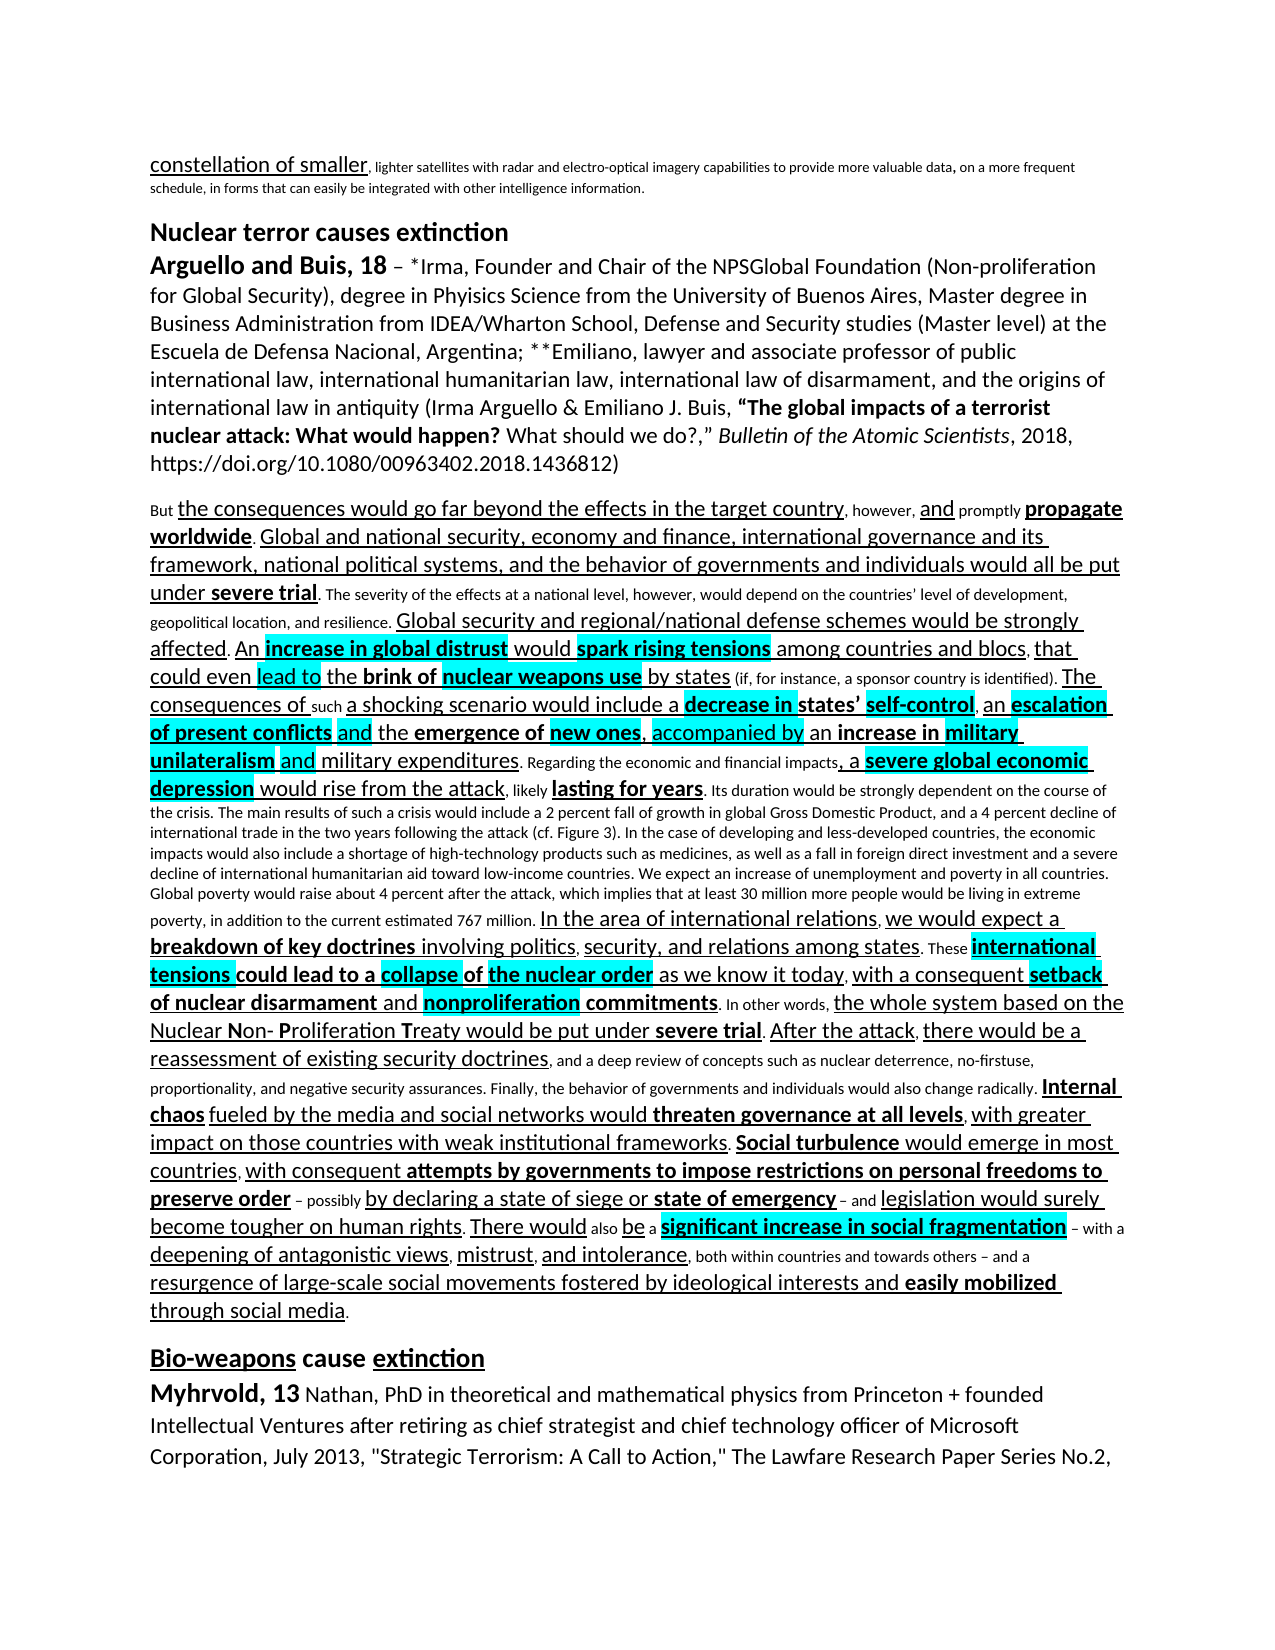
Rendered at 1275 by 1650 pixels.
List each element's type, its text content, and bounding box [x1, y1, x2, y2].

subtitle Bio-weapons cause extinction [150, 1341, 1125, 1374]
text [150, 150, 1125, 197]
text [150, 1376, 1125, 1470]
subtitle Nuclear terror causes extinction [150, 215, 1125, 248]
text Arguello and Buis, 18 – *Irma, Founder and Chair of the NPSGlobal Foundation (Non-proliferation for Global Security), degree in Phyisics Science from the University of Buenos Aires, Master degree in Business Administration from IDEA/Wharton School, Defense and Security studies (Master level) at the Escuela de Defensa Nacional, Argentina; **Emiliano, lawyer and associate professor of public international law, international humanitarian law, international law of disarmament, and the origins of international law in antiquity (Irma Arguello & Emiliano J. Buis, “The global impacts of a terrorist nuclear attack: What would happen? What should we do?,” Bulletin of the Atomic Scientists, 2018, https://doi.org/10.1080/00963402.2018.1436812) [150, 248, 1125, 477]
text But the consequences would go far beyond the effects in the target country, however, and promptly propagate worldwide. Global and national security, economy and finance, international governance and its framework, national political systems, and the behavior of governments and individuals would all be put under severe trial. The severity of the effects at a national level, however, would depend on the countries’ level of development, geopolitical location, and resilience. Global security and regional/national defense schemes would be strongly affected. An increase in global distrust would spark rising tensions among countries and blocs, that could even lead to the brink of nuclear weapons use by states (if, for instance, a sponsor country is identified). The consequences of such a shocking scenario would include a decrease in states’ self-control, an escalation of present conflicts and the emergence of new ones, accompanied by an increase in military unilateralism and military expenditures. Regarding the economic and financial impacts, a severe global economic depression would rise from the attack, likely lasting for years. Its duration would be strongly dependent on the course of the crisis. The main results of such a crisis would include a 2 percent fall of growth in global Gross Domestic Product, and a 4 percent decline of international trade in the two years following the attack (cf. Figure 3). In the case of developing and less-developed countries, the economic impacts would also include a shortage of high-technology products such as medicines, as well as a fall in foreign direct investment and a severe decline of international humanitarian aid toward low-income countries. We expect an increase of unemployment and poverty in all countries. Global poverty would raise about 4 percent after the attack, which implies that at least 30 million more people would be living in extreme poverty, in addition to the current estimated 767 million. In the area of international relations, we would expect a breakdown of key doctrines involving politics, security, and relations among states. These international tensions could lead to a collapse of the nuclear order as we know it today, with a consequent setback of nuclear disarmament and nonproliferation commitments. In other words, the whole system based on the Nuclear Non- Proliferation Treaty would be put under severe trial. After the attack, there would be a reassessment of existing security doctrines, and a deep review of concepts such as nuclear deterrence, no-firstuse, proportionality, and negative security assurances. Finally, the behavior of governments and individuals would also change radically. Internal chaos fueled by the media and social networks would threaten governance at all levels, with greater impact on those countries with weak institutional frameworks. Social turbulence would emerge in most countries, with consequent attempts by governments to impose restrictions on personal freedoms to preserve order – possibly by declaring a state of siege or state of emergency – and legislation would surely become tougher on human rights. There would also be a significant increase in social fragmentation – with a deepening of antagonistic views, mistrust, and intolerance, both within countries and towards others – and a resurgence of large-scale social movements fostered by ideological interests and easily mobilized through social media. [150, 494, 1125, 1324]
